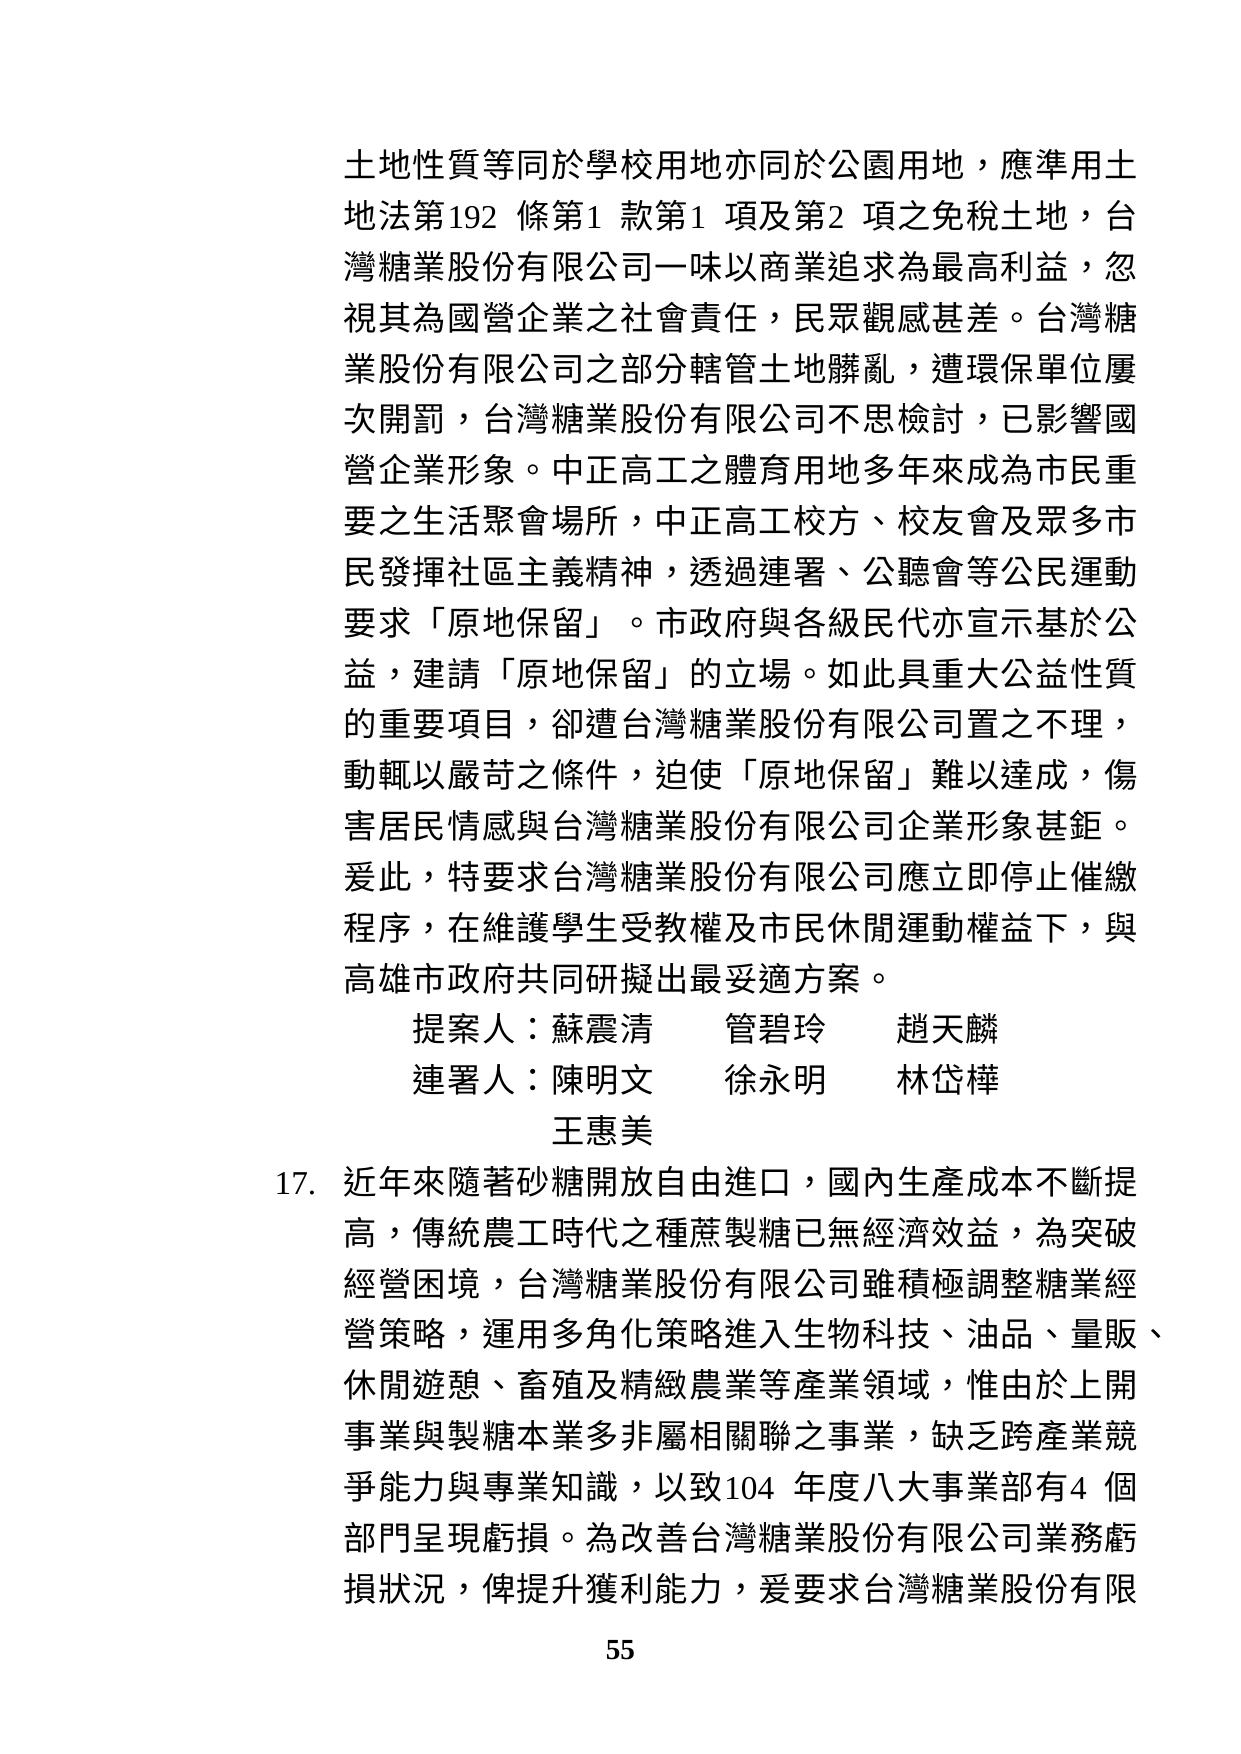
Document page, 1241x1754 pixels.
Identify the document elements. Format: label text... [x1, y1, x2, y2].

text 提案人：蘇震清 管碧玲 趙天麟 [378, 1002, 1035, 1053]
text 連署人：陳明文 徐永明 林岱樺 王惠美 [378, 1053, 1035, 1154]
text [268, 138, 1139, 1002]
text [268, 1154, 1139, 1612]
